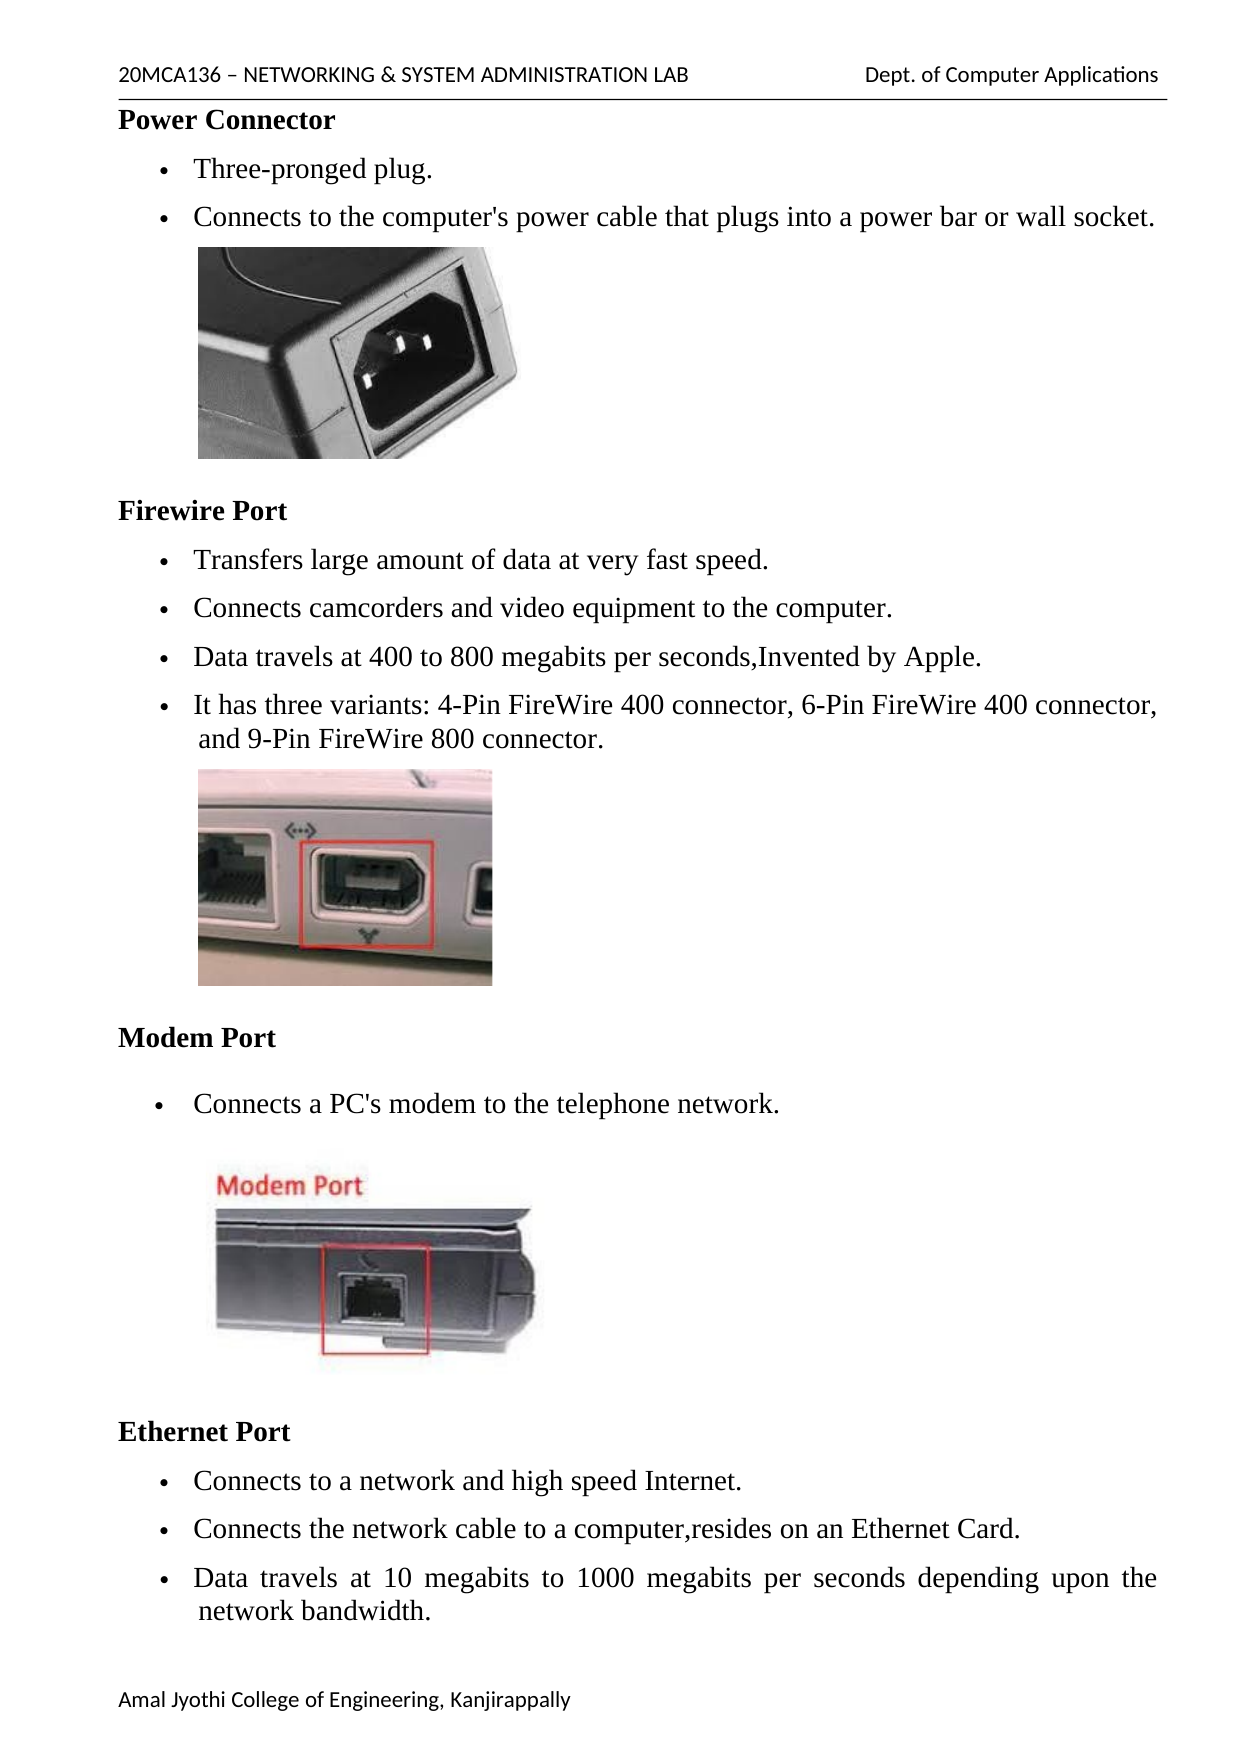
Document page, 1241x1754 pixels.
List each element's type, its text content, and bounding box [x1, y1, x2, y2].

subtitle Modem Port [118, 1020, 1238, 1054]
picture [198, 769, 493, 986]
list Connects a PC's modem to the telephone network. [155, 1086, 1238, 1119]
list Connects to the computer's power cable that plugs into a power bar or wall socket. [160, 199, 1238, 233]
list Connects to a network and high speed Internet. [160, 1463, 1238, 1496]
list Three-pronged plug. [160, 151, 1238, 184]
list Connects the network cable to a computer,resides on an Ethernet Card. [160, 1511, 1238, 1545]
picture [205, 1148, 545, 1375]
subtitle Power Connector [118, 102, 1238, 136]
subtitle Firewire Port [118, 493, 1238, 527]
subtitle Ethernet Port [118, 1414, 1238, 1448]
list Data travels at 400 to 800 megabits per seconds,Invented by Apple. [160, 639, 1238, 673]
list Transfers large amount of data at very fast speed. [160, 542, 1238, 576]
list Connects camcorders and video equipment to the computer. [160, 591, 1238, 624]
list Data travels at 10 megabits to 1000 megabits per seconds depending upon the network bandwidth. [161, 1560, 1161, 1627]
list It has three variants: 4-Pin FireWire 400 connector, 6-Pin FireWire 400 connector, and 9-Pin FireWire 800 connector. [161, 687, 1161, 754]
picture [198, 247, 522, 459]
